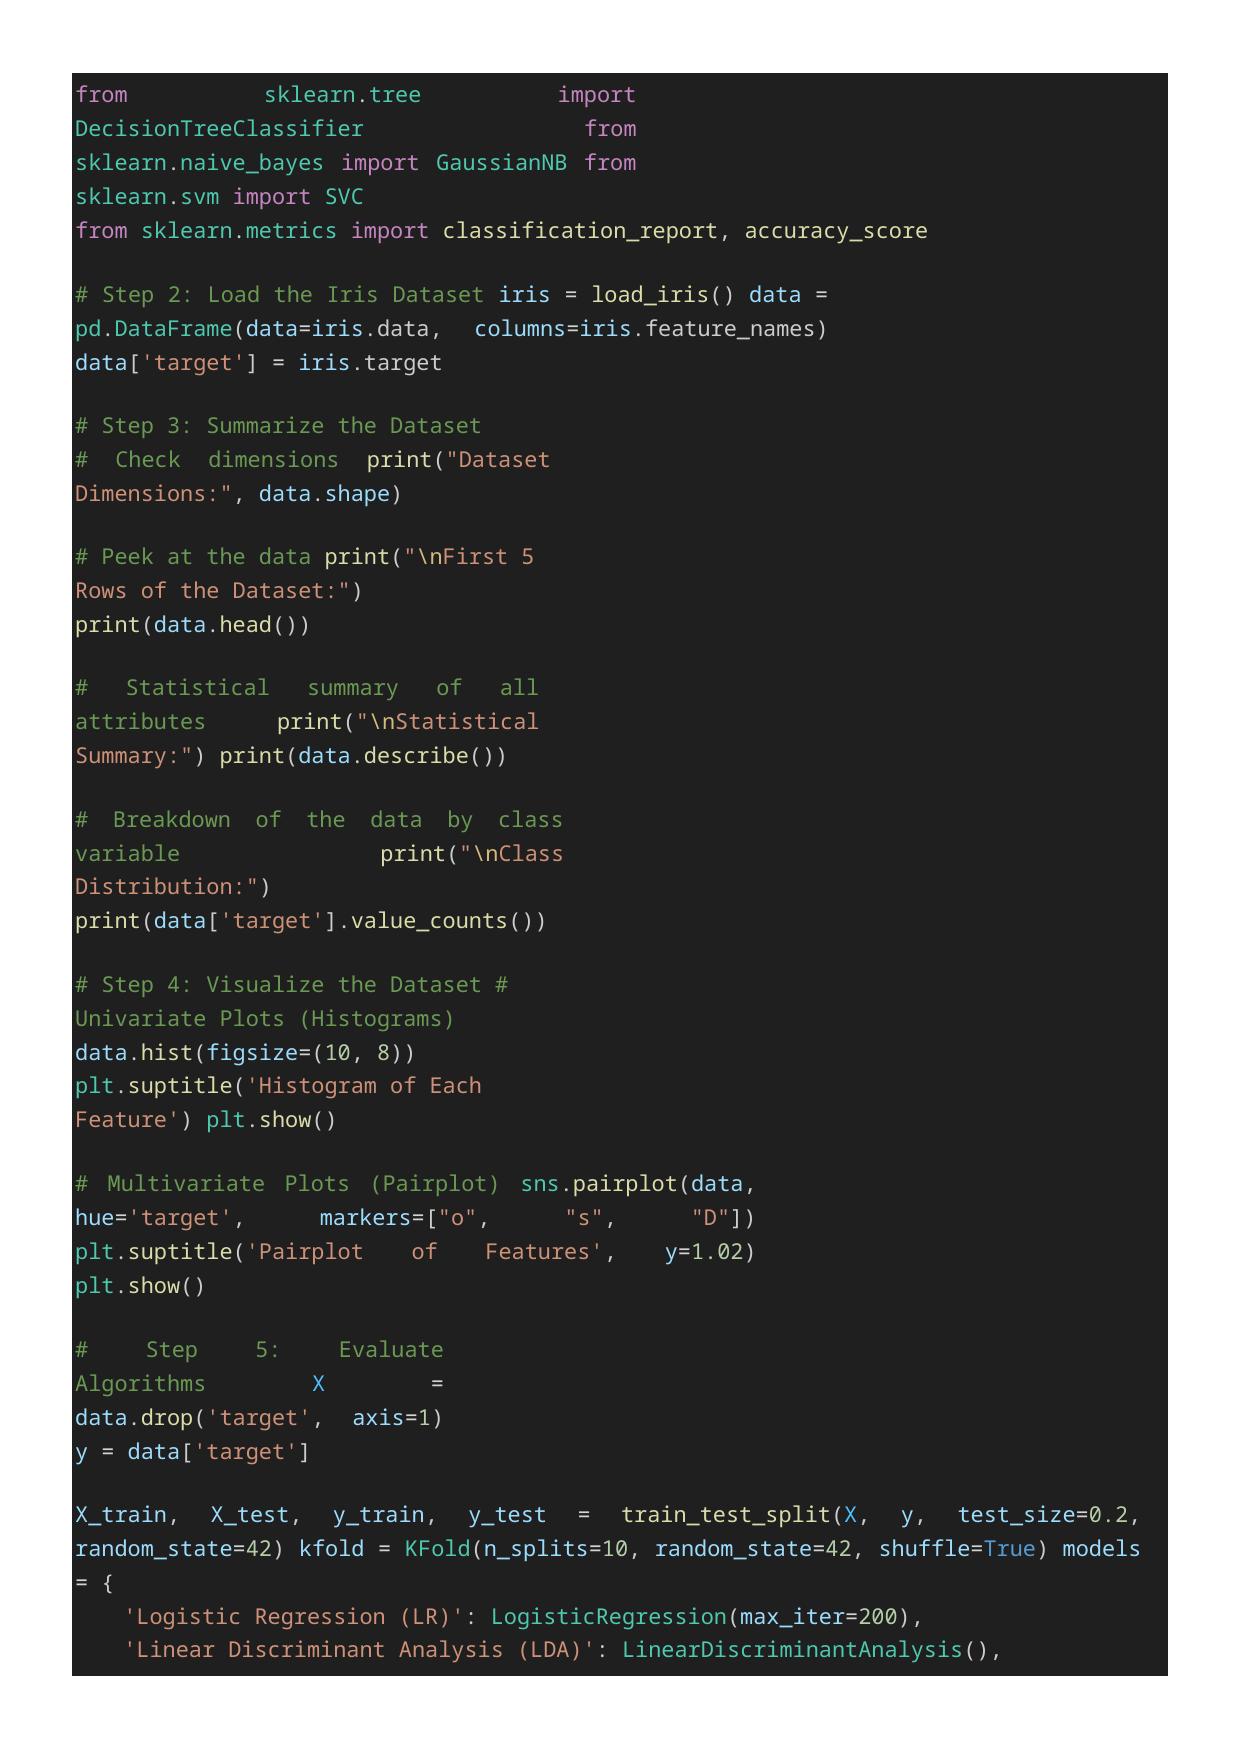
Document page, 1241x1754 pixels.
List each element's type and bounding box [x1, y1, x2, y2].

table_header [72, 73, 1168, 1676]
